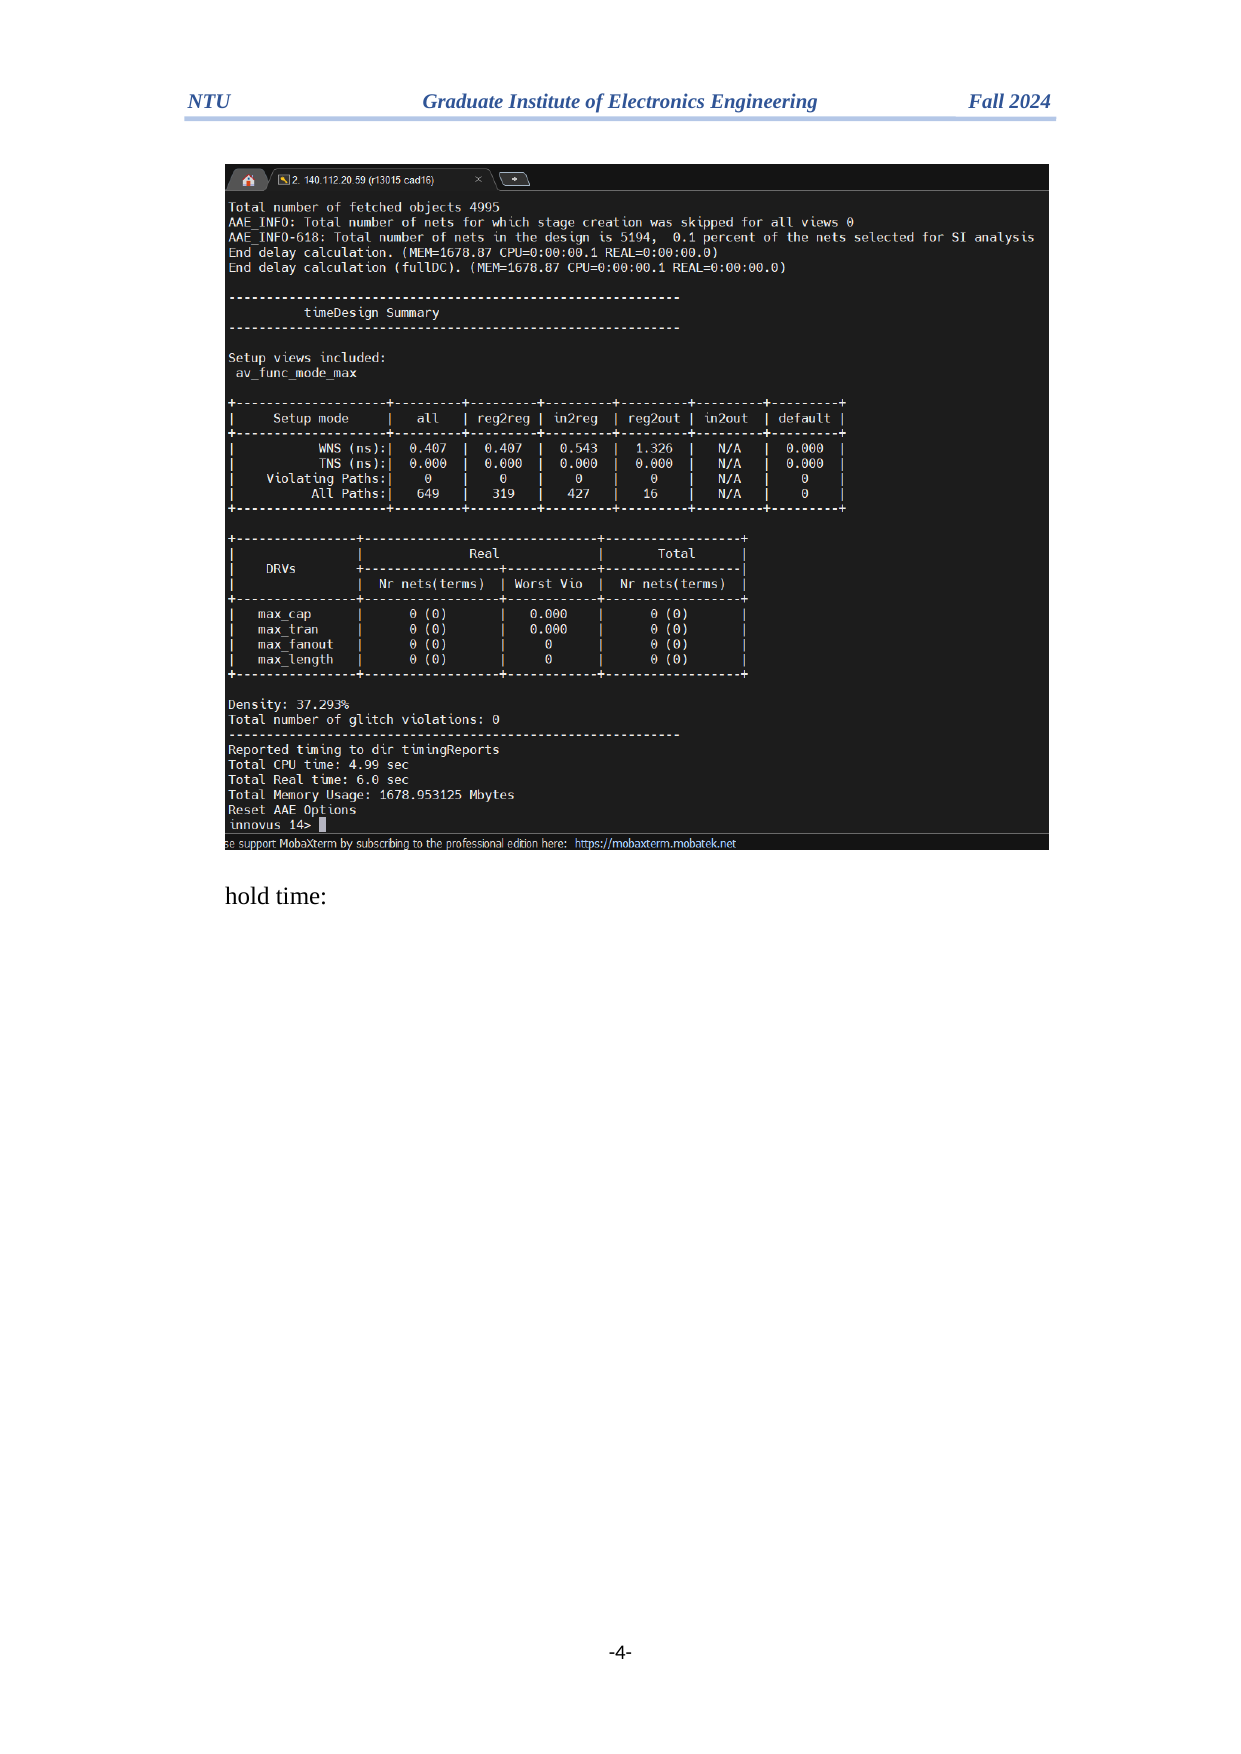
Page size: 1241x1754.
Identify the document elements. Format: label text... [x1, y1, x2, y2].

picture [225, 164, 1049, 850]
text hold time: [225, 877, 1053, 914]
